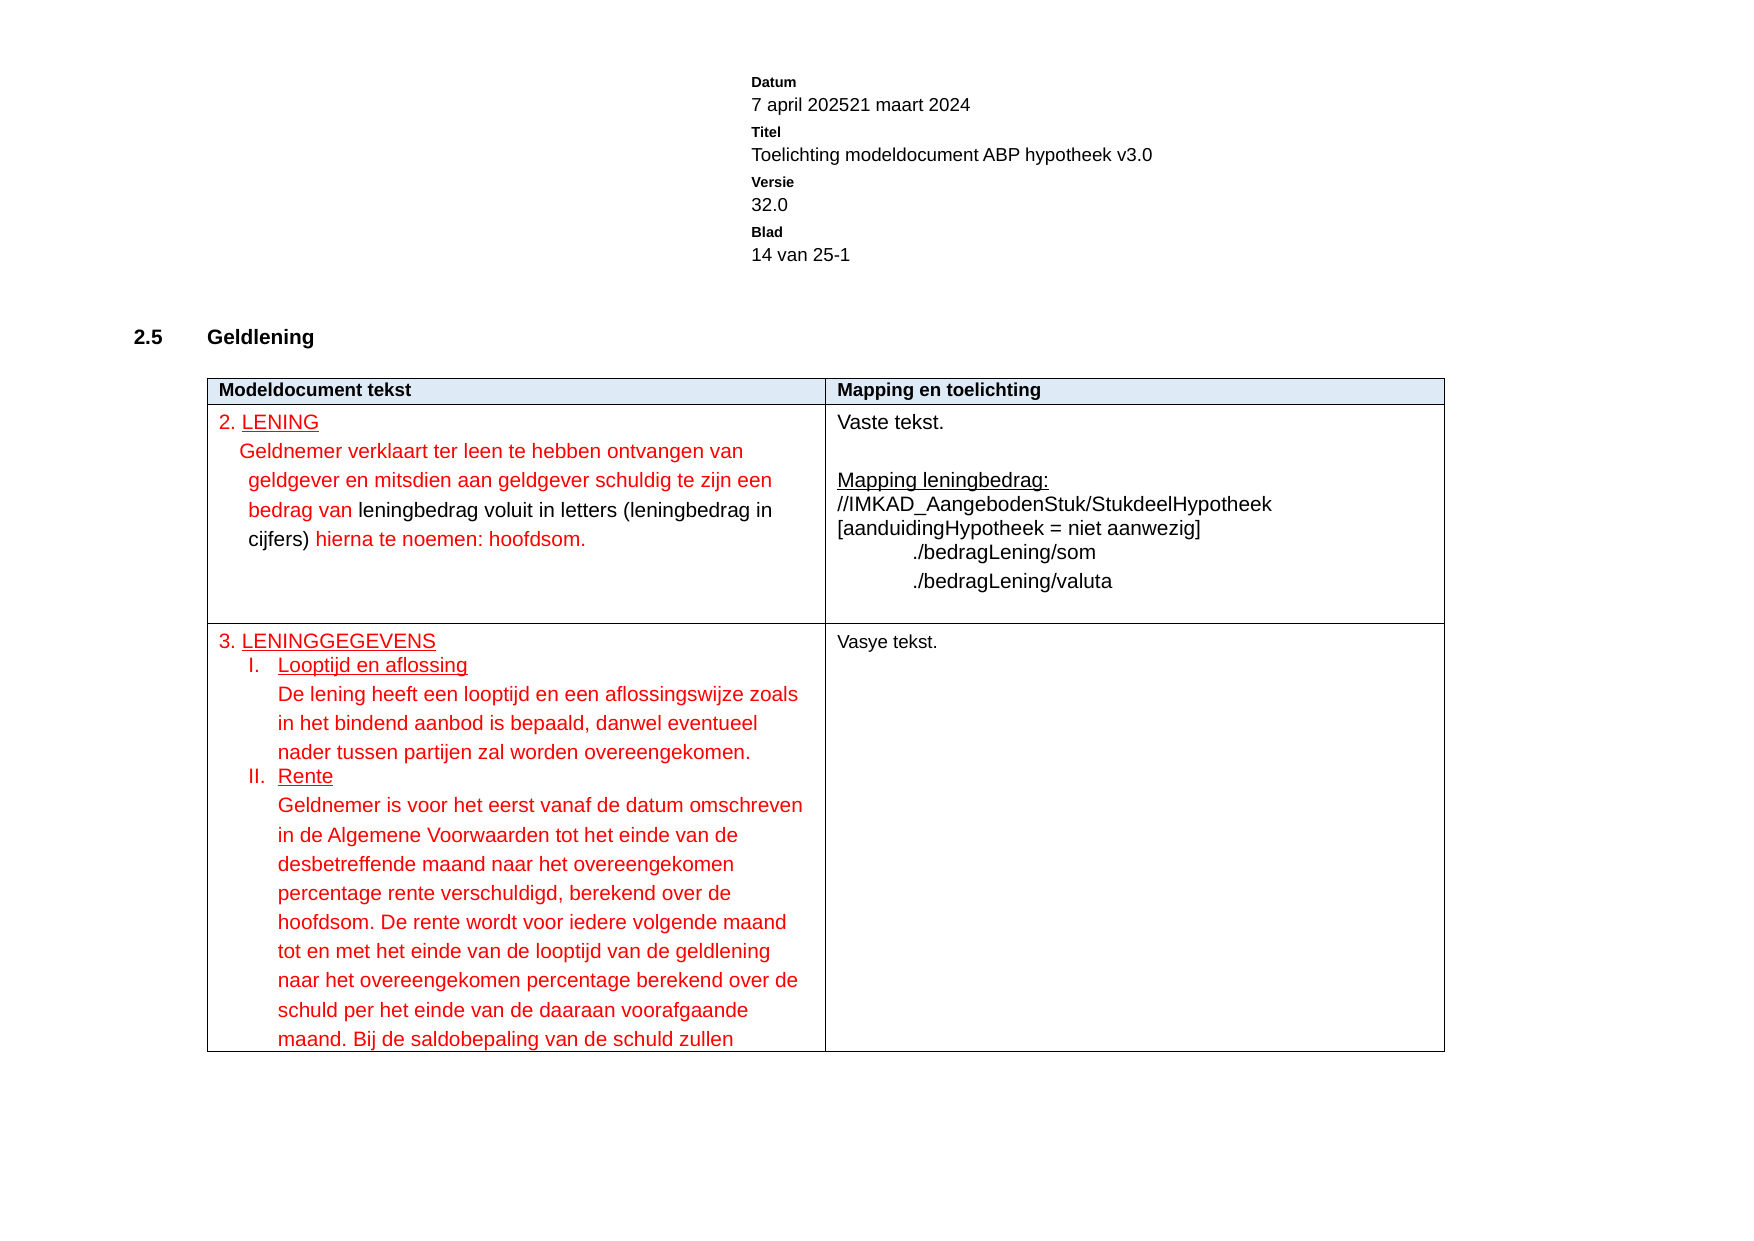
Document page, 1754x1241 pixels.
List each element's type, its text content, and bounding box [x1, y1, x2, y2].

table_cell 2. LENING Geldnemer verklaart ter leen te hebben ontvangen van geldgever en mitsdien aan geldgever schuldig te zijn een bedrag van leningbedrag voluit in letters (leningbedrag in cijfers) hierna te noemen: hoofdsom. [208, 405, 825, 622]
table_header Modeldocument tekst [208, 379, 825, 404]
table_cell Vasye tekst. [826, 624, 1444, 1051]
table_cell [208, 624, 825, 1051]
table_header Mapping en toelichting [826, 379, 1444, 404]
table_cell Vaste tekst. Mapping leningbedrag: //IMKAD_AangebodenStuk/StukdeelHypotheek [aanduidingHypotheek = niet aanwezig] ./bedragLening/som ./bedragLening/valuta [826, 405, 1444, 622]
subtitle Geldlening [162, 319, 1444, 349]
